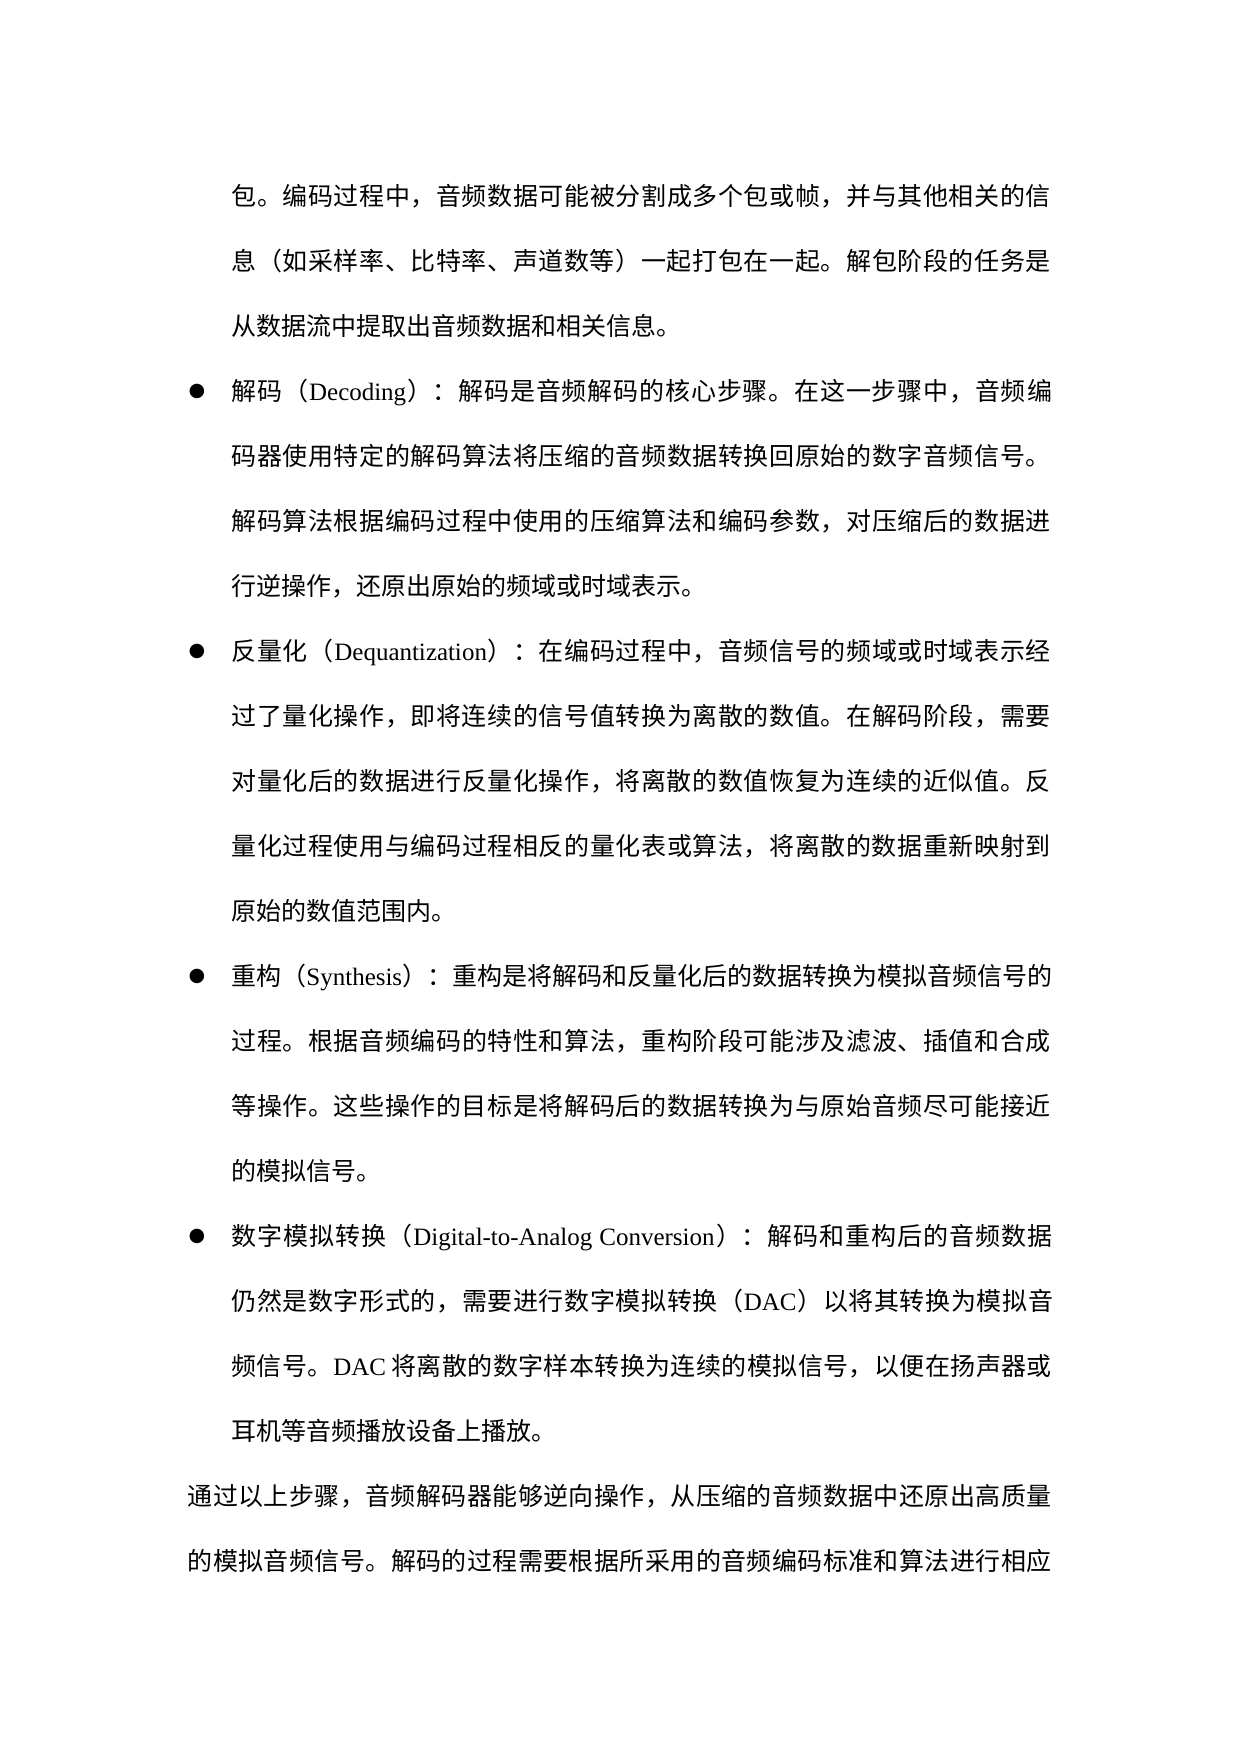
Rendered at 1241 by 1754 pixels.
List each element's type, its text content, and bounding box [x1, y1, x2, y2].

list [187, 162, 1053, 357]
list 数字模拟转换（Digital-to-Analog Conversion）：解码和重构后的音频数据仍然是数字形式的，需要进行数字模拟转换（DAC）以将其转换为模拟音频信号。DAC将离散的数字样本转换为连续的模拟信号，以便在扬声器或耳机等音频播放设备上播放。 [187, 1202, 1053, 1462]
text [187, 1462, 1053, 1592]
list 解码（Decoding）：解码是音频解码的核心步骤。在这一步骤中，音频编码器使用特定的解码算法将压缩的音频数据转换回原始的数字音频信号。解码算法根据编码过程中使用的压缩算法和编码参数，对压缩后的数据进行逆操作，还原出原始的频域或时域表示。 [187, 357, 1053, 617]
list 反量化（Dequantization）：在编码过程中，音频信号的频域或时域表示经过了量化操作，即将连续的信号值转换为离散的数值。在解码阶段，需要对量化后的数据进行反量化操作，将离散的数值恢复为连续的近似值。反量化过程使用与编码过程相反的量化表或算法，将离散的数据重新映射到原始的数值范围内。 [187, 617, 1053, 942]
list 重构（Synthesis）：重构是将解码和反量化后的数据转换为模拟音频信号的过程。根据音频编码的特性和算法，重构阶段可能涉及滤波、插值和合成等操作。这些操作的目标是将解码后的数据转换为与原始音频尽可能接近的模拟信号。 [187, 942, 1053, 1202]
